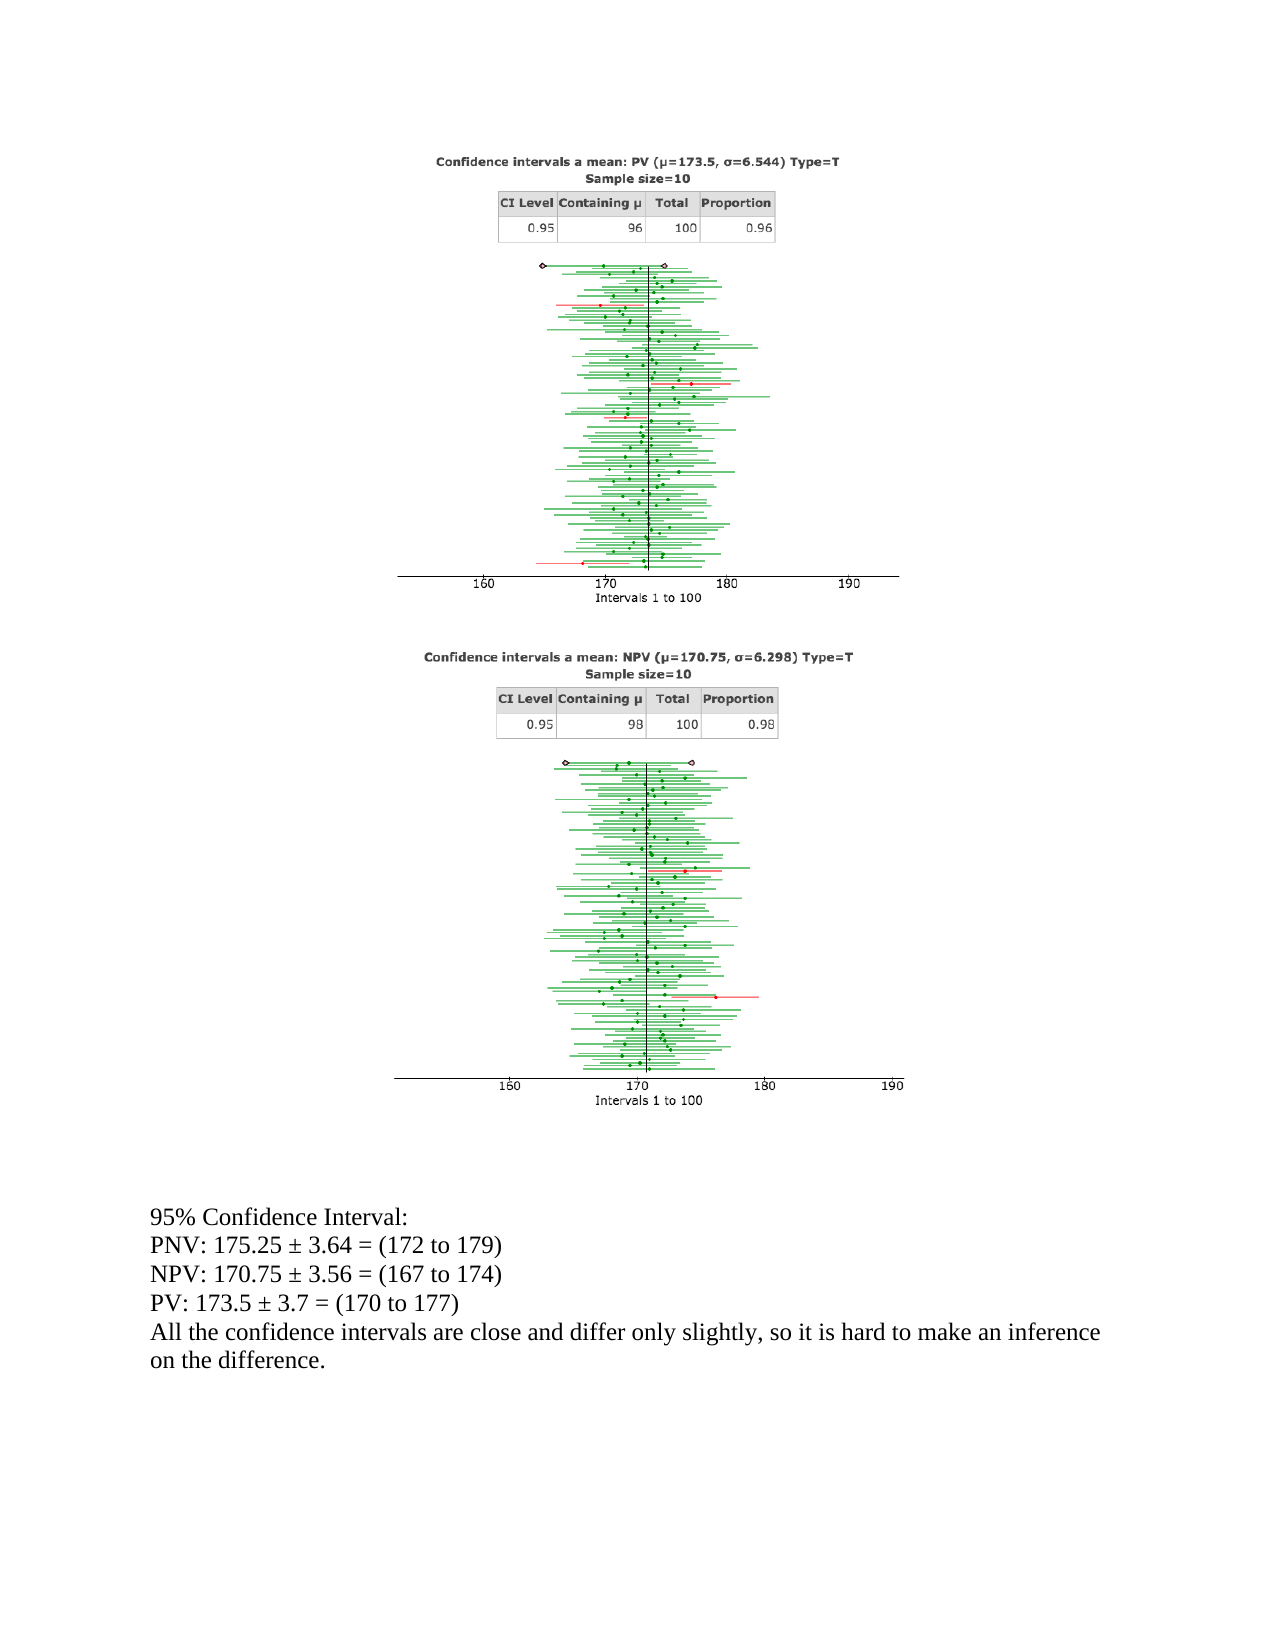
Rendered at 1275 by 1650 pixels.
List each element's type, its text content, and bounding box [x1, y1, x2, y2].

text PV: 173.5 ± 3.7 = (170 to 177) [150, 1288, 1125, 1317]
picture [366, 644, 909, 1123]
text All the confidence intervals are close and differ only slightly, so it is hard to make an inference on the difference. [150, 1317, 1125, 1374]
text 95% Confidence Interval: [150, 1202, 1125, 1231]
picture [370, 150, 905, 620]
text PNV: 175.25 ± 3.64 = (172 to 179) [150, 1231, 1125, 1259]
text NPV: 170.75 ± 3.56 = (167 to 174) [150, 1259, 1125, 1288]
